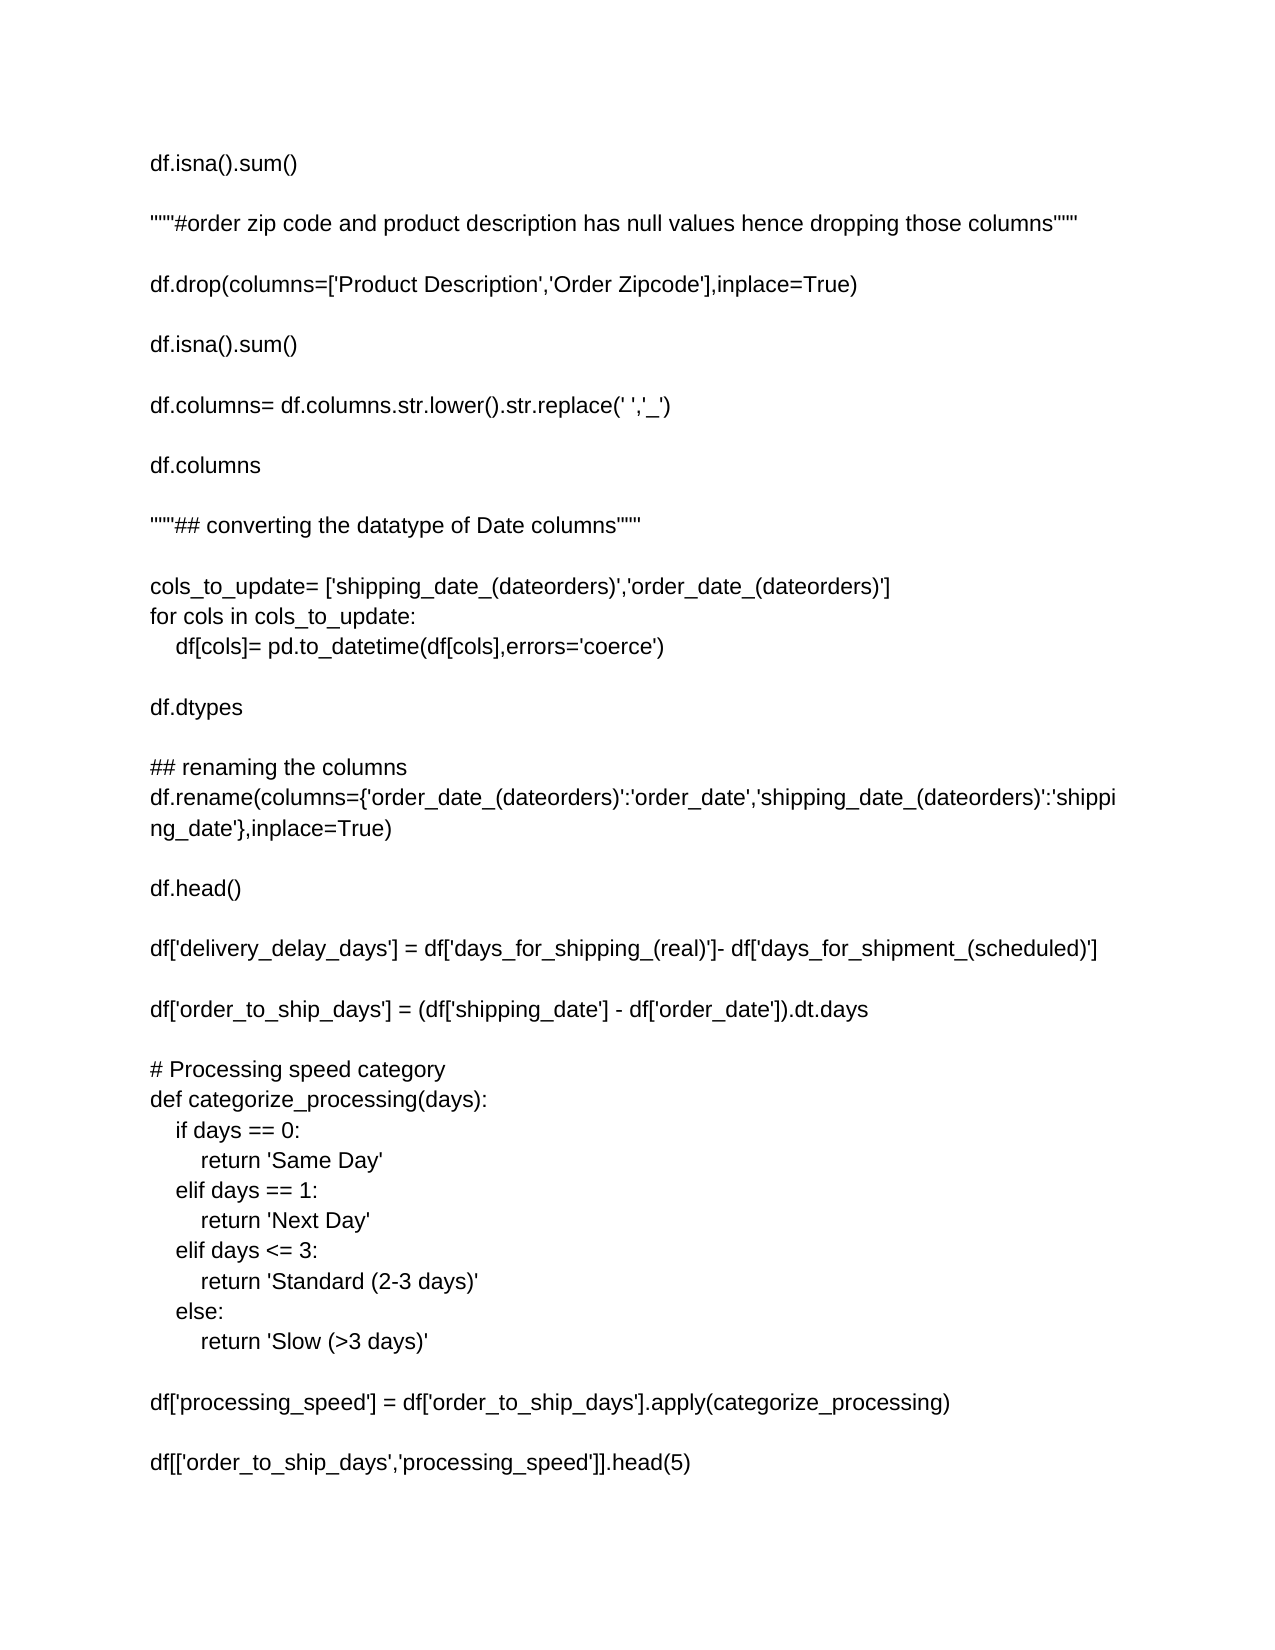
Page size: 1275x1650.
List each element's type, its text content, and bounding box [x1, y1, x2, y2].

text return 'Next Day' [150, 1207, 1125, 1234]
text df['delivery_delay_days'] = df['days_for_shipping_(real)']- df['days_for_shipment_(scheduled)'] [150, 935, 1125, 962]
text else: [150, 1298, 1125, 1324]
text elif days <= 3: [150, 1237, 1125, 1264]
text return 'Slow (>3 days)' [150, 1328, 1125, 1354]
text df[cols]= pd.to_datetime(df[cols],errors='coerce') [150, 633, 1125, 660]
text cols_to_update= ['shipping_date_(dateorders)','order_date_(dateorders)'] [150, 573, 1125, 599]
text def categorize_processing(days): [150, 1086, 1125, 1113]
text df['order_to_ship_days'] = (df['shipping_date'] - df['order_date']).dt.days [150, 996, 1125, 1022]
text df.isna().sum() [150, 331, 1125, 358]
text """## converting the datatype of Date columns""" [150, 512, 1125, 539]
text return 'Same Day' [150, 1147, 1125, 1173]
text df.rename(columns={'order_date_(dateorders)':'order_date','shipping_date_(dateorders)':'shipping_date'},inplace=True) [150, 784, 1125, 841]
text ## renaming the columns [150, 754, 1125, 781]
text elif days == 1: [150, 1177, 1125, 1203]
text for cols in cols_to_update: [150, 603, 1125, 629]
text df.columns= df.columns.str.lower().str.replace(' ','_') [150, 392, 1125, 418]
text df[['order_to_ship_days','processing_speed']].head(5) [150, 1449, 1125, 1475]
text if days == 0: [150, 1117, 1125, 1143]
text df.drop(columns=['Product Description','Order Zipcode'],inplace=True) [150, 271, 1125, 297]
text df.columns [150, 452, 1125, 478]
text df.dtypes [150, 694, 1125, 720]
text df.isna().sum() [150, 150, 1125, 176]
text """#order zip code and product description has null values hence dropping those columns""" [150, 210, 1125, 237]
text # Processing speed category [150, 1056, 1125, 1083]
text return 'Standard (2-3 days)' [150, 1268, 1125, 1294]
text df['processing_speed'] = df['order_to_ship_days'].apply(categorize_processing) [150, 1388, 1125, 1415]
text df.head() [150, 875, 1125, 901]
